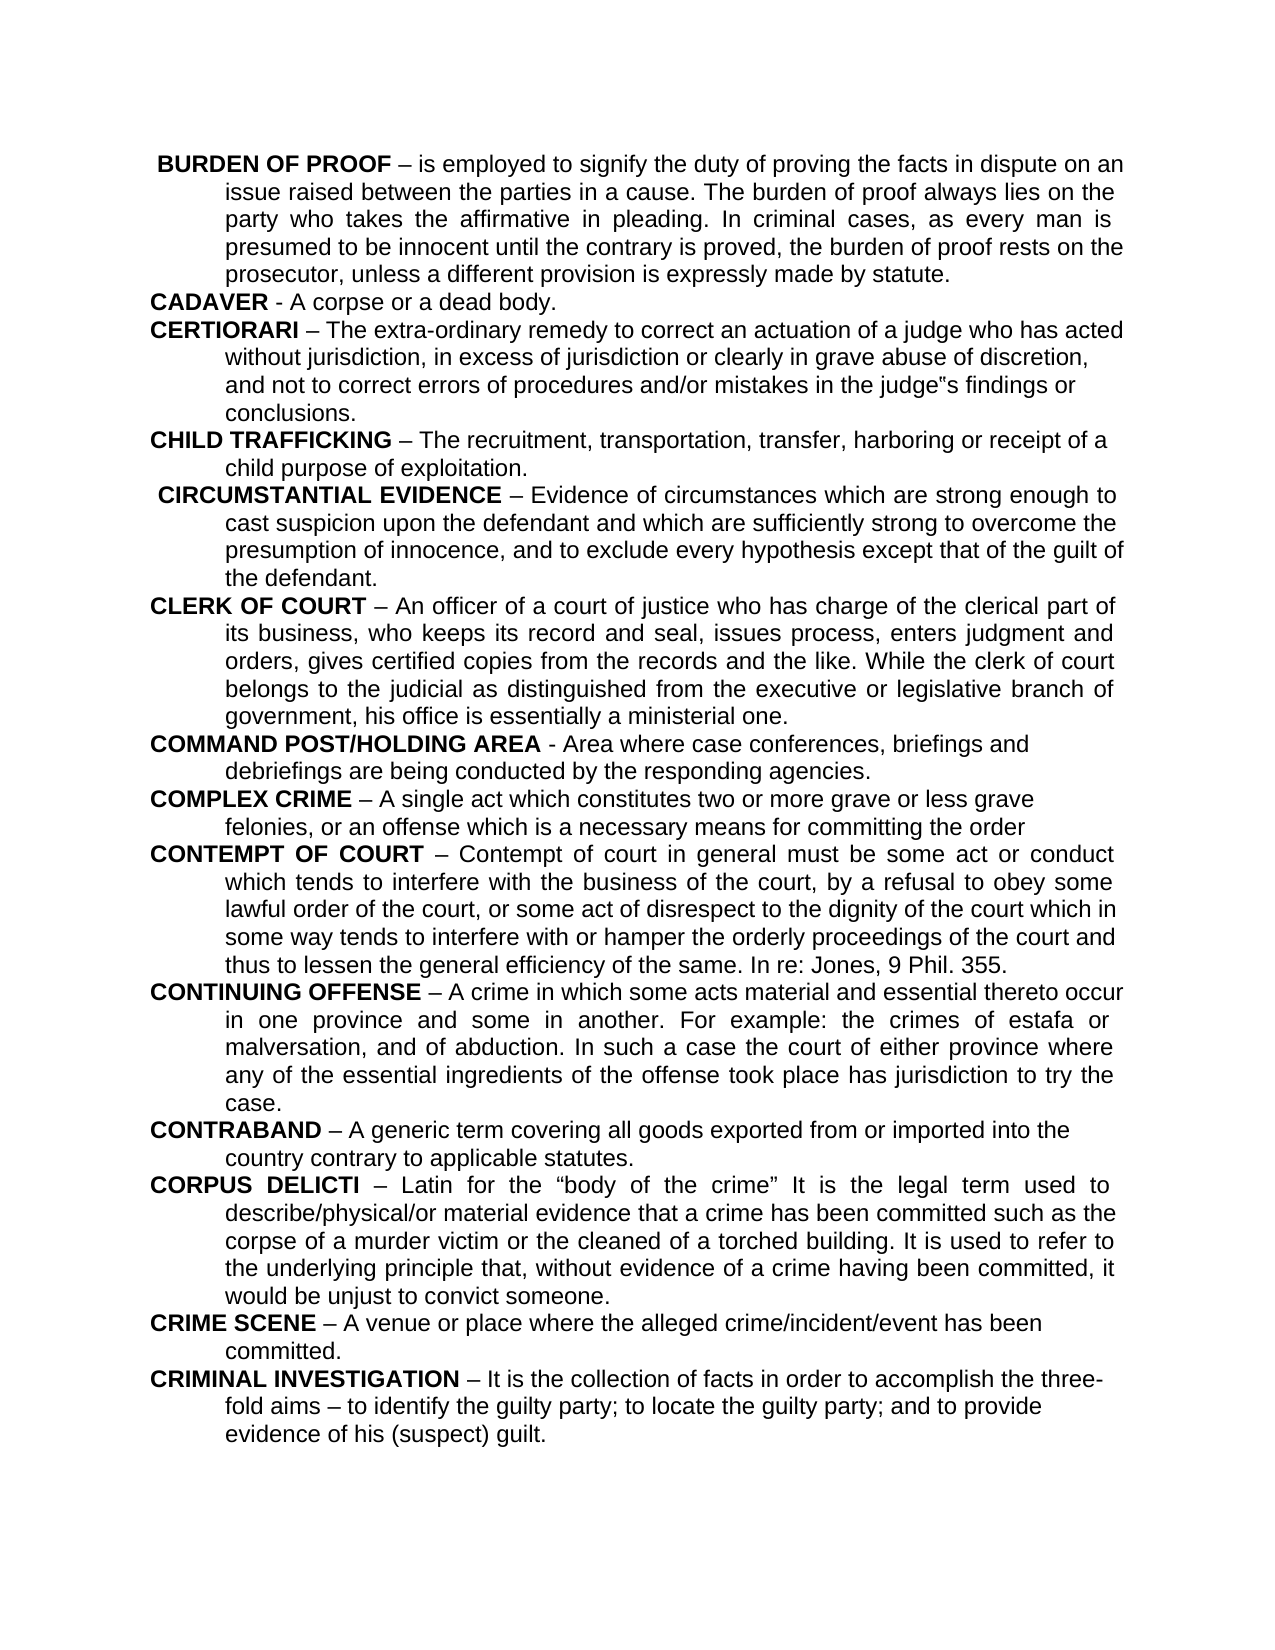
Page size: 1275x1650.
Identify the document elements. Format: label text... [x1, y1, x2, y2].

text COMPLEX CRIME – A single act which constitutes two or more grave or less grave felonies, or an offense which is a necessary means for committing the order [150, 785, 1125, 840]
text CADAVER - A corpse or a dead body. [150, 288, 1125, 316]
text CONTINUING OFFENSE – A crime in which some acts material and essential thereto occur in one province and some in another. For example: the crimes of estafa or malversation, and of abduction. In such a case the court of either province where any of the essential ingredients of the offense took place has jurisdiction to try the case. [150, 978, 1125, 1116]
text COMMAND POST/HOLDING AREA - Area where case conferences, briefings and debriefings are being conducted by the responding agencies. [150, 730, 1125, 785]
text CLERK OF COURT – An officer of a court of justice who has charge of the clerical part of its business, who keeps its record and seal, issues process, enters judgment and orders, gives certified copies from the records and the like. While the clerk of court belongs to the judicial as distinguished from the executive or legislative branch of government, his office is essentially a ministerial one. [150, 592, 1125, 730]
text CIRCUMSTANTIAL EVIDENCE – Evidence of circumstances which are strong enough to cast suspicion upon the defendant and which are sufficiently strong to overcome the presumption of innocence, and to exclude every hypothesis except that of the guilt of the defendant. [150, 481, 1125, 592]
text BURDEN OF PROOF – is employed to signify the duty of proving the facts in dispute on an issue raised between the parties in a cause. The burden of proof always lies on the party who takes the affirmative in pleading. In criminal cases, as every man is presumed to be innocent until the contrary is proved, the burden of proof rests on the prosecutor, unless a different provision is expressly made by statute. [150, 150, 1125, 288]
text CONTRABAND – A generic term covering all goods exported from or imported into the country contrary to applicable statutes. [150, 1116, 1125, 1171]
text CERTIORARI – The extra-ordinary remedy to correct an actuation of a judge who has acted without jurisdiction, in excess of jurisdiction or clearly in grave abuse of discretion, and not to correct errors of procedures and/or mistakes in the judge‟s findings or conclusions. [150, 316, 1125, 426]
text CRIME SCENE – A venue or place where the alleged crime/incident/event has been committed. [150, 1309, 1125, 1364]
text CONTEMPT OF COURT – Contempt of court in general must be some act or conduct which tends to interfere with the business of the court, by a refusal to obey some lawful order of the court, or some act of disrespect to the dignity of the court which in some way tends to interfere with or hamper the orderly proceedings of the court and thus to lessen the general efficiency of the same. In re: Jones, 9 Phil. 355. [150, 840, 1125, 978]
text CORPUS DELICTI – Latin for the “body of the crime” It is the legal term used to describe/physical/or material evidence that a crime has been committed such as the corpse of a murder victim or the cleaned of a torched building. It is used to refer to the underlying principle that, without evidence of a crime having been committed, it would be unjust to convict someone. [150, 1171, 1125, 1309]
text CHILD TRAFFICKING – The recruitment, transportation, transfer, harboring or receipt of a child purpose of exploitation. [150, 426, 1125, 481]
text CRIMINAL INVESTIGATION – It is the collection of facts in order to accomplish the three- fold aims – to identify the guilty party; to locate the guilty party; and to provide evidence of his (suspect) guilt. [150, 1364, 1125, 1447]
